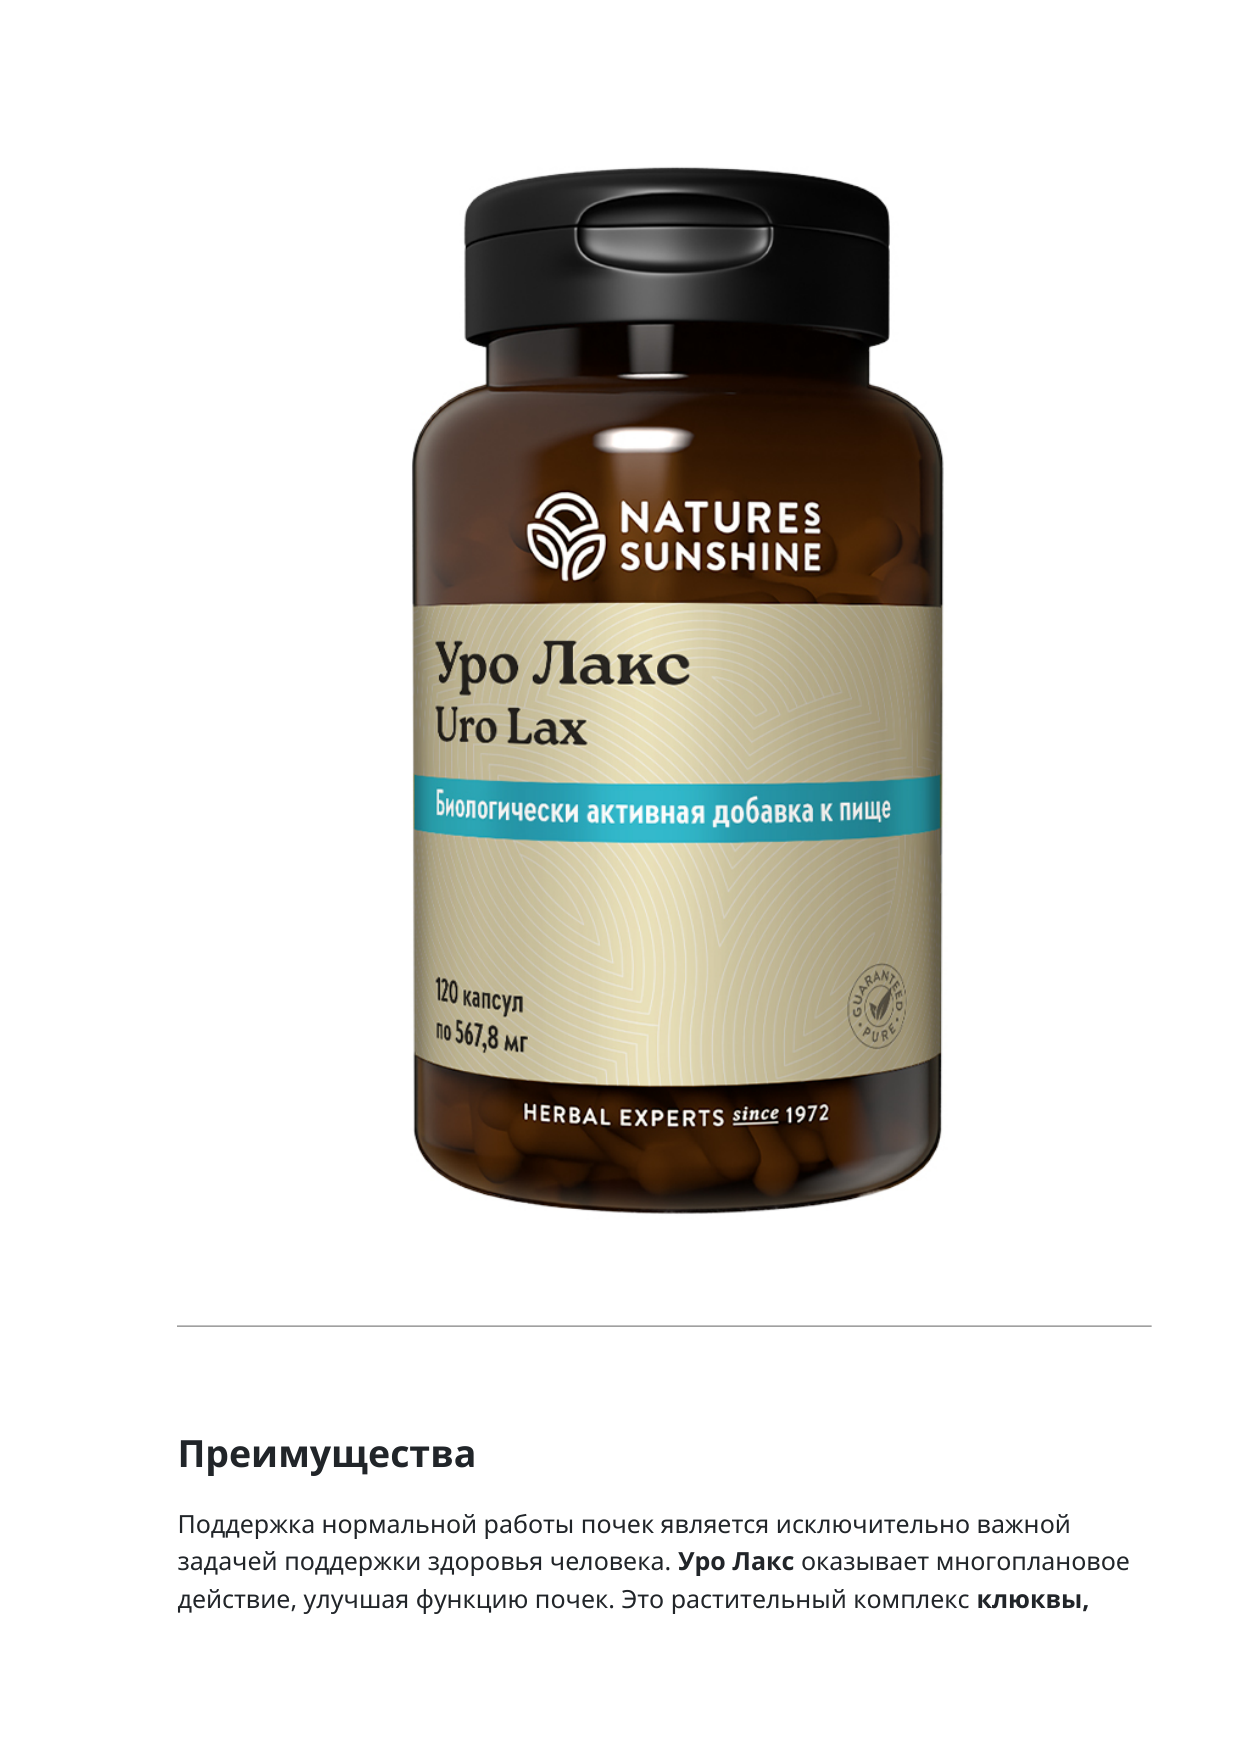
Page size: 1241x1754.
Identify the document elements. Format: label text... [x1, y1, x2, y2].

picture [177, 118, 1152, 1276]
text Преимущества [177, 1427, 1152, 1478]
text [177, 1503, 1152, 1616]
